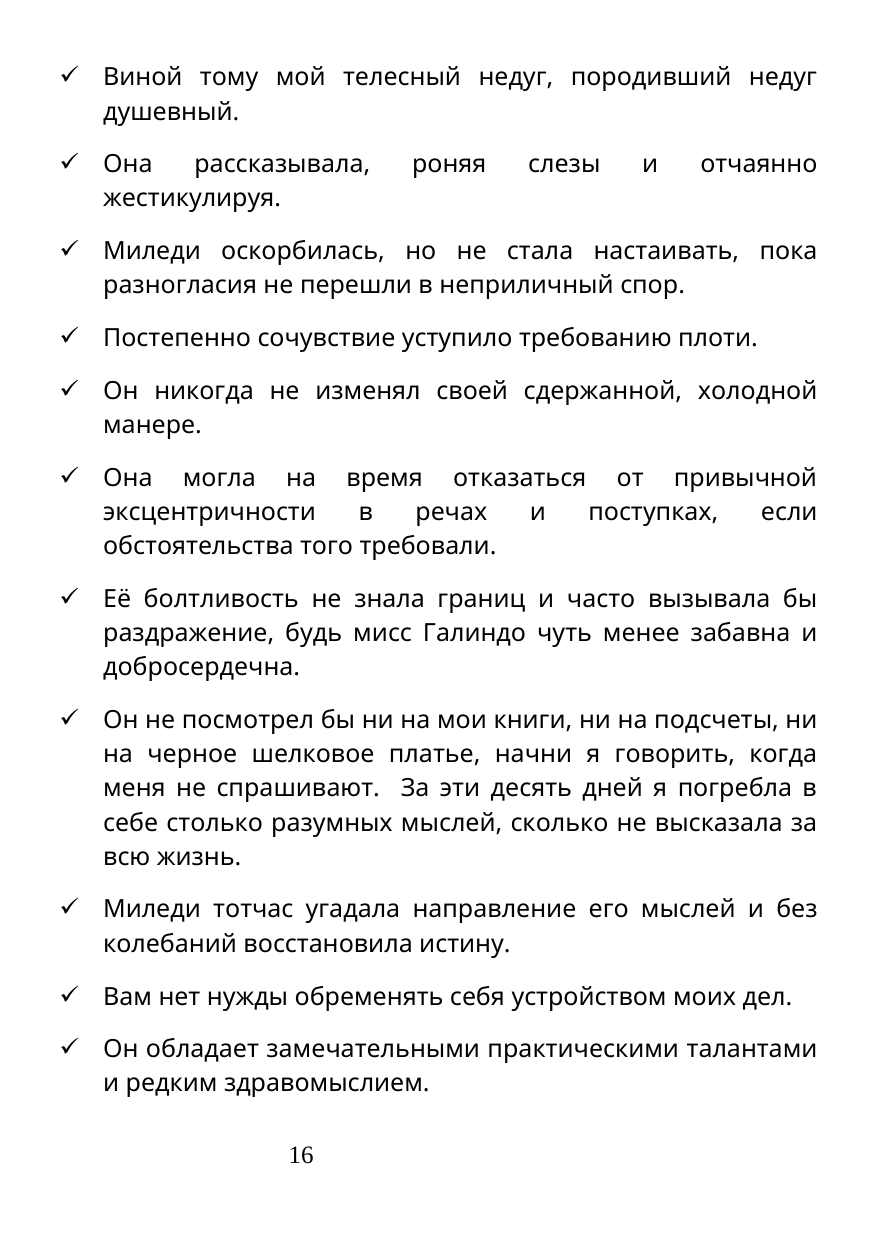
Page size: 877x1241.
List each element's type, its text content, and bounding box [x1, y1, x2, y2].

list Виной тому мой телесный недуг, породивший недуг душевный. [59, 59, 818, 127]
list Постепенно сочувствие уступило требованию плоти. [59, 320, 818, 354]
list Он обладает замечательными практическими талантами и редким здравомыслием. [59, 1031, 818, 1099]
list Вам нет нужды обременять себя устройством моих дел. [59, 978, 818, 1012]
list Миледи оскорбилась, но не стала настаивать, пока разногласия не перешли в неприличный спор. [59, 233, 818, 301]
list Она могла на время отказаться от привычной эксцентричности в речах и поступках, если обстоятельства того требовали. [59, 460, 818, 562]
list Он не посмотрел бы ни на мои книги, ни на подсчеты, ни на черное шелковое платье, начни я говорить, когда меня не спрашивают. За эти десять дней я погребла в себе столько разумных мыслей, сколько не высказала за всю жизнь. [59, 702, 818, 872]
list Миледи тотчас угадала направление его мыслей и без колебаний восстановила истину. [59, 891, 818, 959]
list Её болтливость не знала границ и часто вызывала бы раздражение, будь мисс Галиндо чуть менее забавна и добросердечна. [59, 581, 818, 683]
list Он никогда не изменял своей сдержанной, холодной манере. [59, 373, 818, 441]
list Она рассказывала, роняя слезы и отчаянно жестикулируя. [59, 146, 818, 214]
